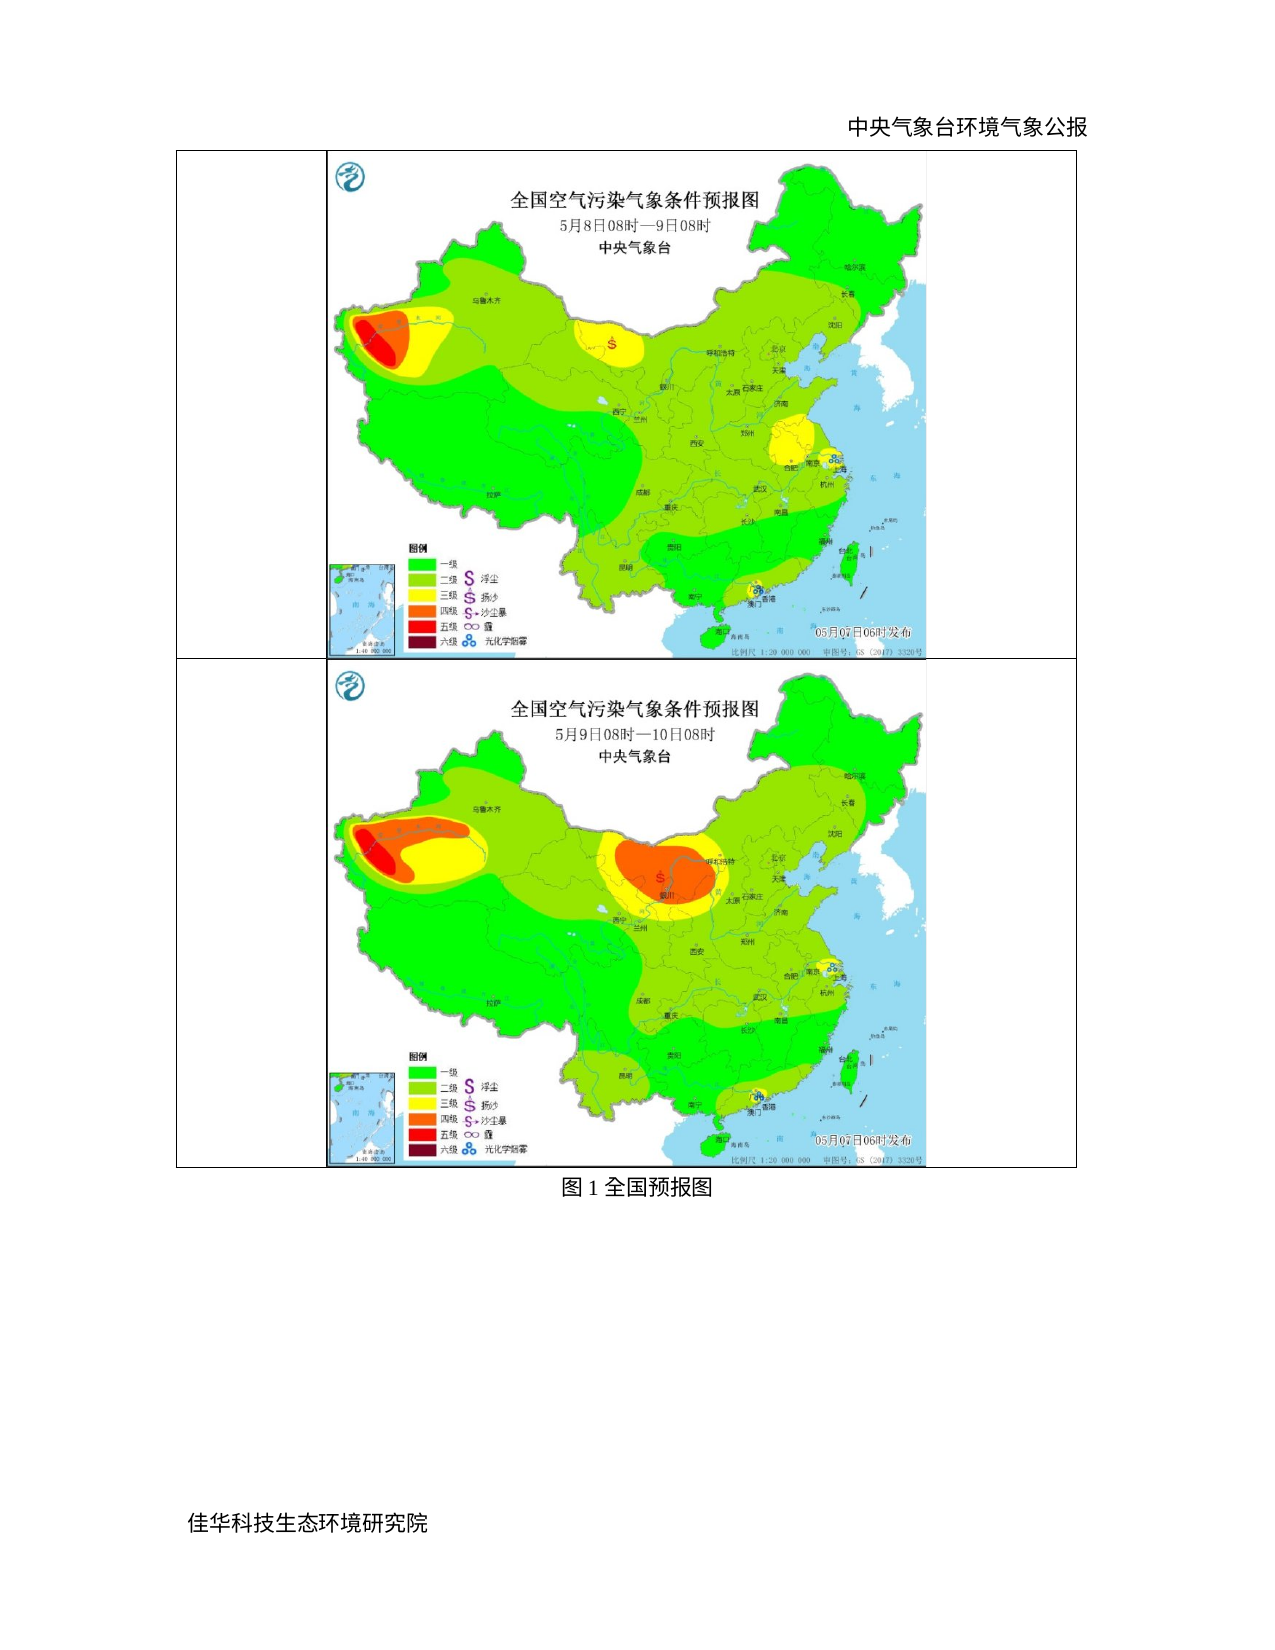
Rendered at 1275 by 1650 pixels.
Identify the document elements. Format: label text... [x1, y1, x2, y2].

table_cell [927, 151, 1076, 658]
table_cell [177, 659, 326, 1167]
text 图1 全国预报图 [187, 1172, 1087, 1202]
table_cell [927, 659, 1076, 1167]
table_cell [177, 151, 326, 658]
picture [326, 151, 927, 1167]
